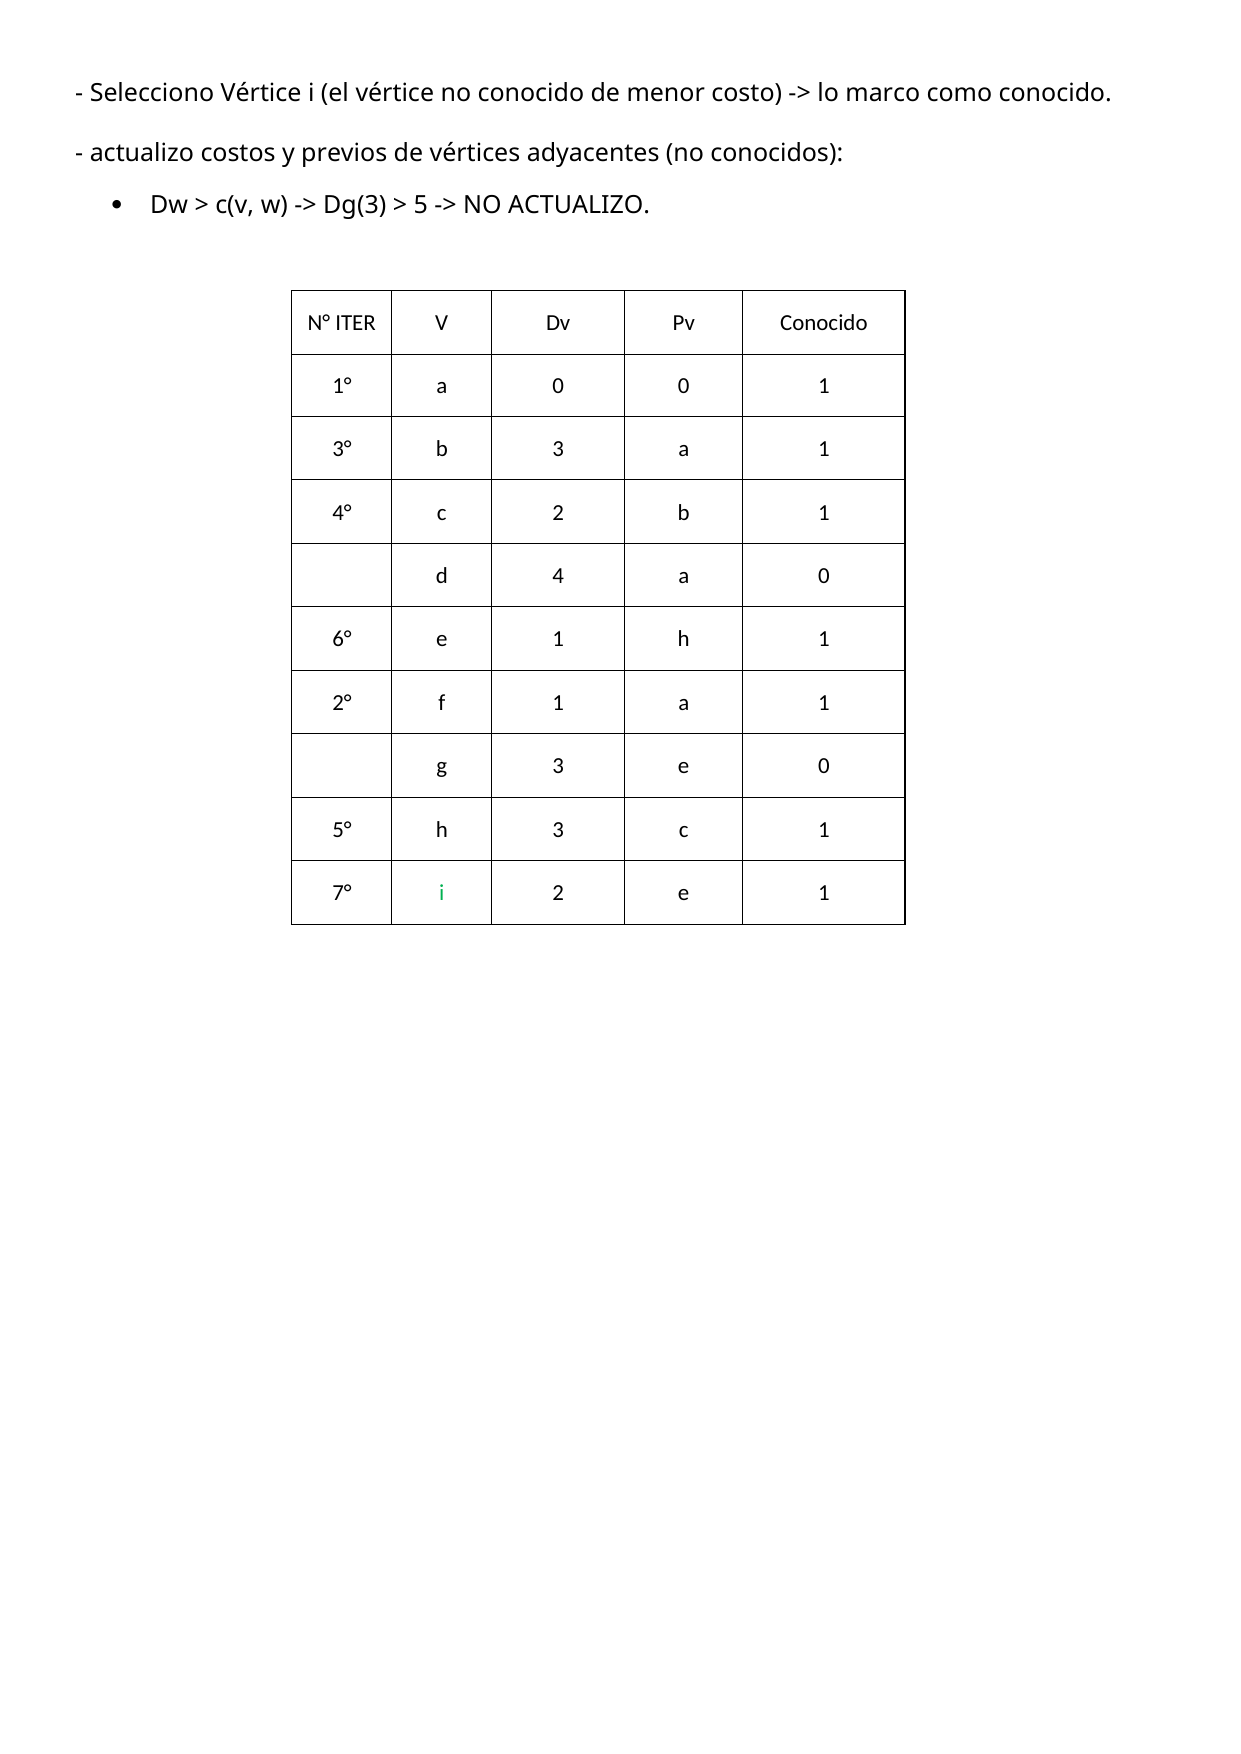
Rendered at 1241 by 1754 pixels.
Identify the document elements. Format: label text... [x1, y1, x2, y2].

list Dw > c(v, w) -> Dg(3) > 5 -> NO ACTUALIZO. [112, 187, 1165, 221]
text - actualizo costos y previos de vértices adyacentes (no conocidos): [75, 135, 1165, 169]
text - Selecciono Vértice i (el vértice no conocido de menor costo) -> lo marco como conocido. [75, 75, 1165, 109]
